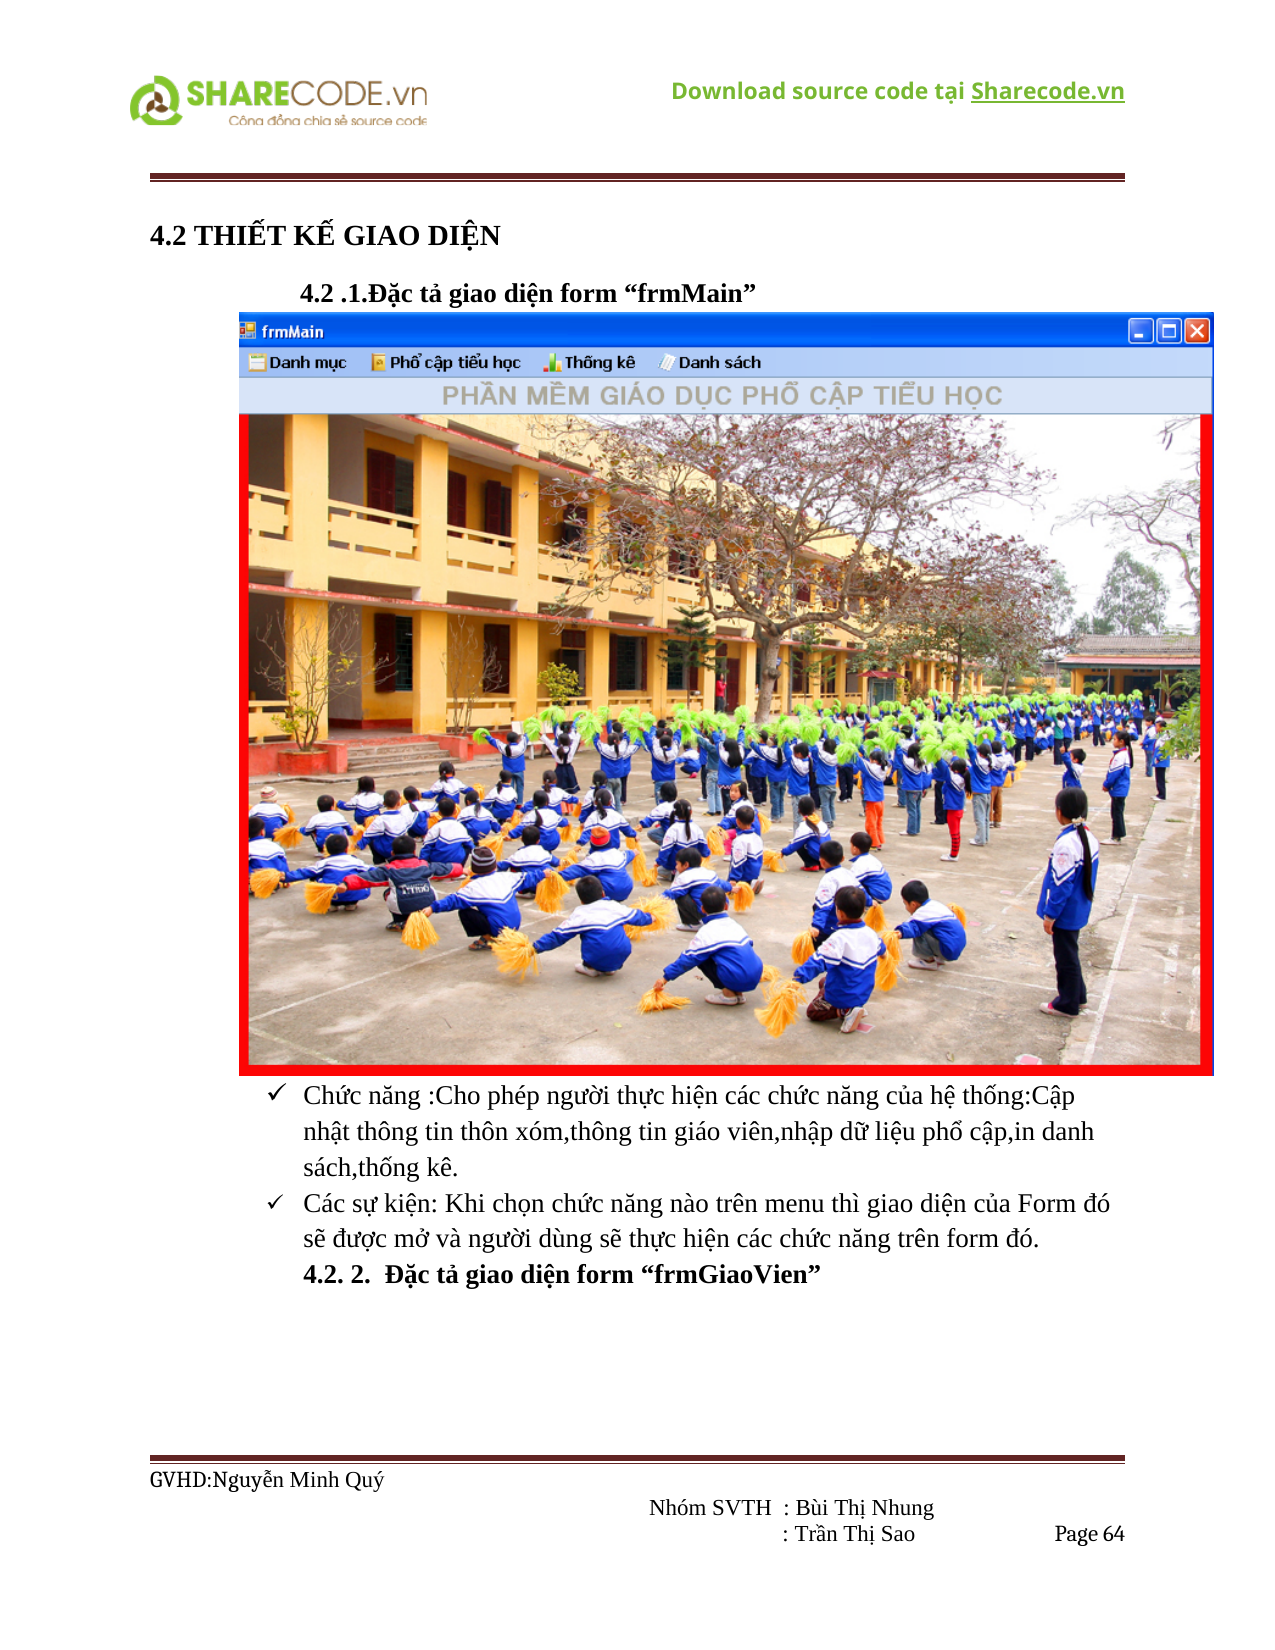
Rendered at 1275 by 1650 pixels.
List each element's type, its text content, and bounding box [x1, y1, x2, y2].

list Các sự kiện: Khi chọn chức năng nào trên menu thì giao diện của Form đó sẽ được mở và người dùng sẽ thực hiện các chức năng trên form đó. 4.2. 2. Đặc tả giao diện form “frmGiaoVien” [266, 1187, 1125, 1289]
list Chức năng :Cho phép người thực hiện các chức năng của hệ thống:Cập nhật thông tin thôn xóm,thông tin giáo viên,nhập dữ liệu phổ cập,in danh sách,thống kê. [266, 1079, 1125, 1182]
subtitle 4.2 THIẾT KẾ GIAO DIỆN [150, 218, 1125, 251]
picture [239, 312, 1214, 1076]
subtitle 4.2 .1.Đặc tả giao diện form “frmMain” [239, 277, 1125, 308]
picture [129, 75, 427, 126]
